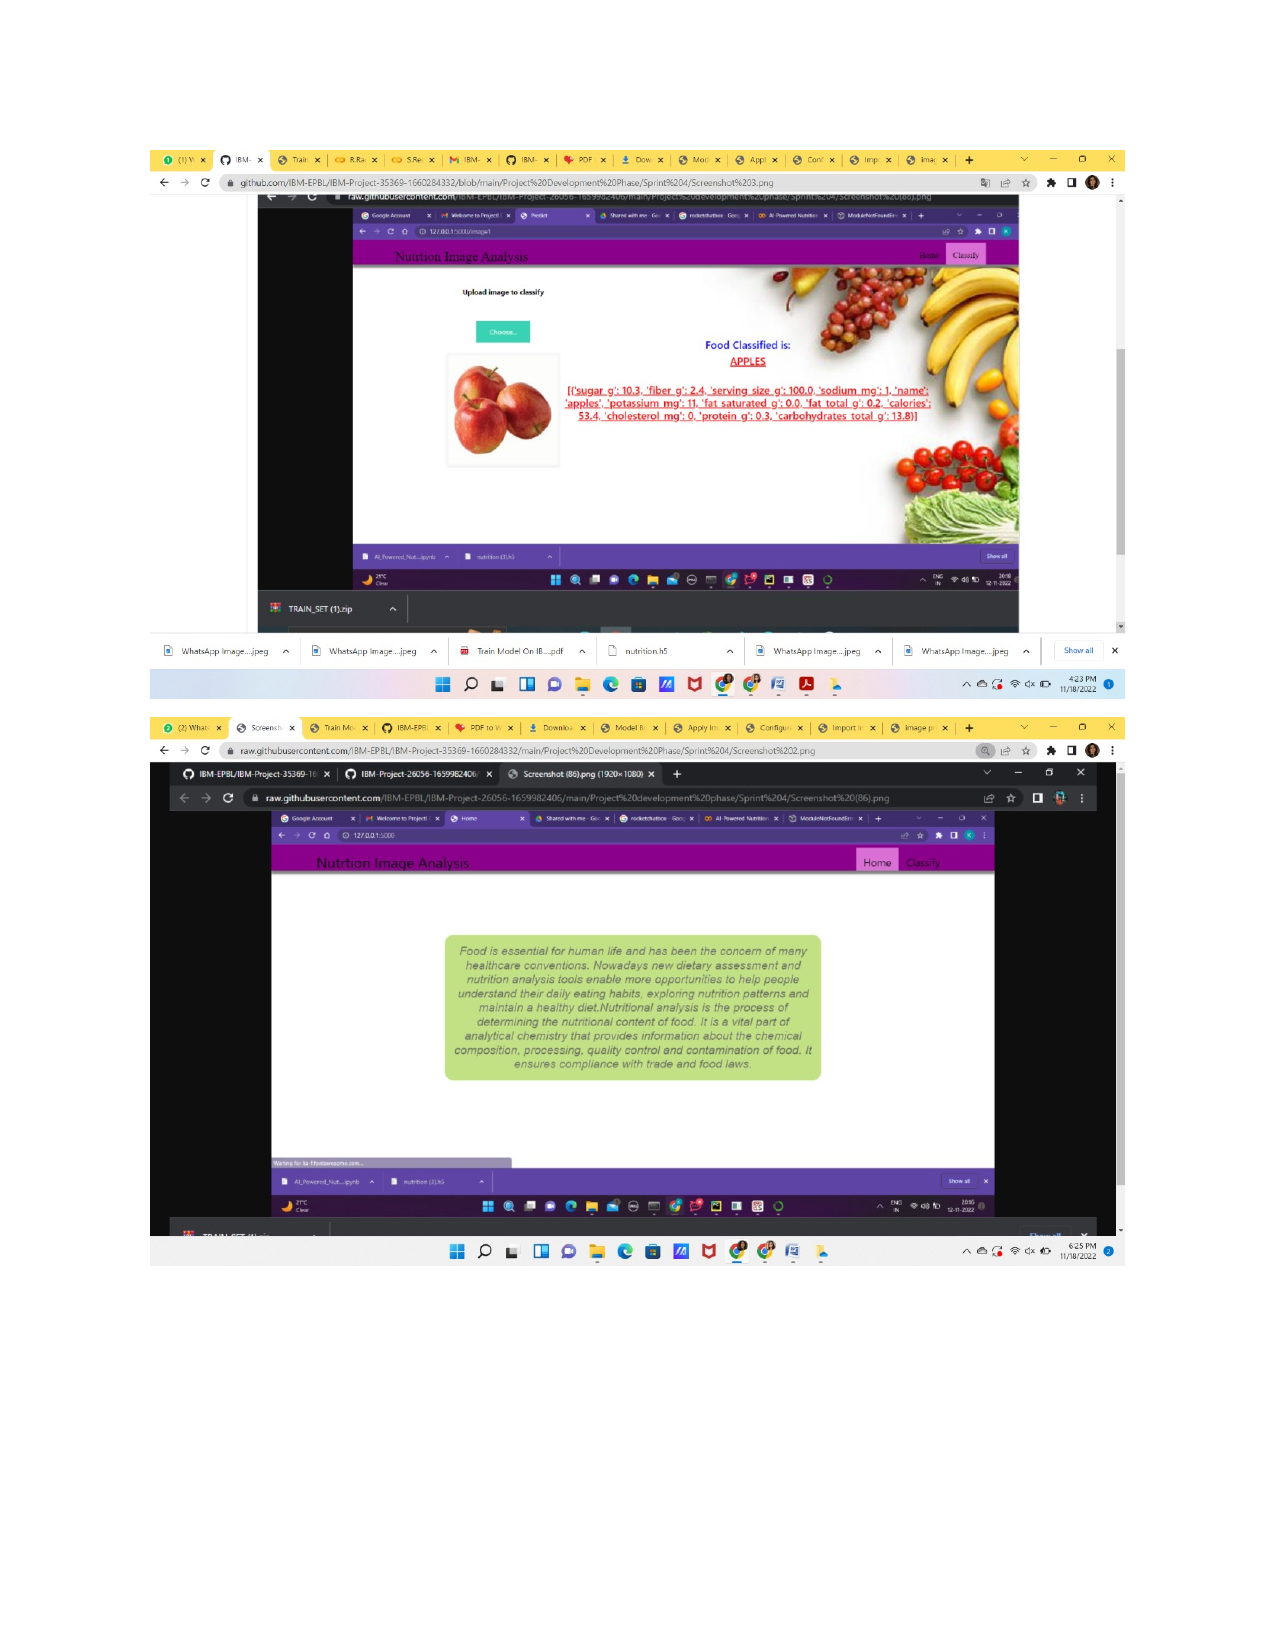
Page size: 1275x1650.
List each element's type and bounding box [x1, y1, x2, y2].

picture [150, 717, 1125, 1266]
picture [150, 150, 1125, 699]
